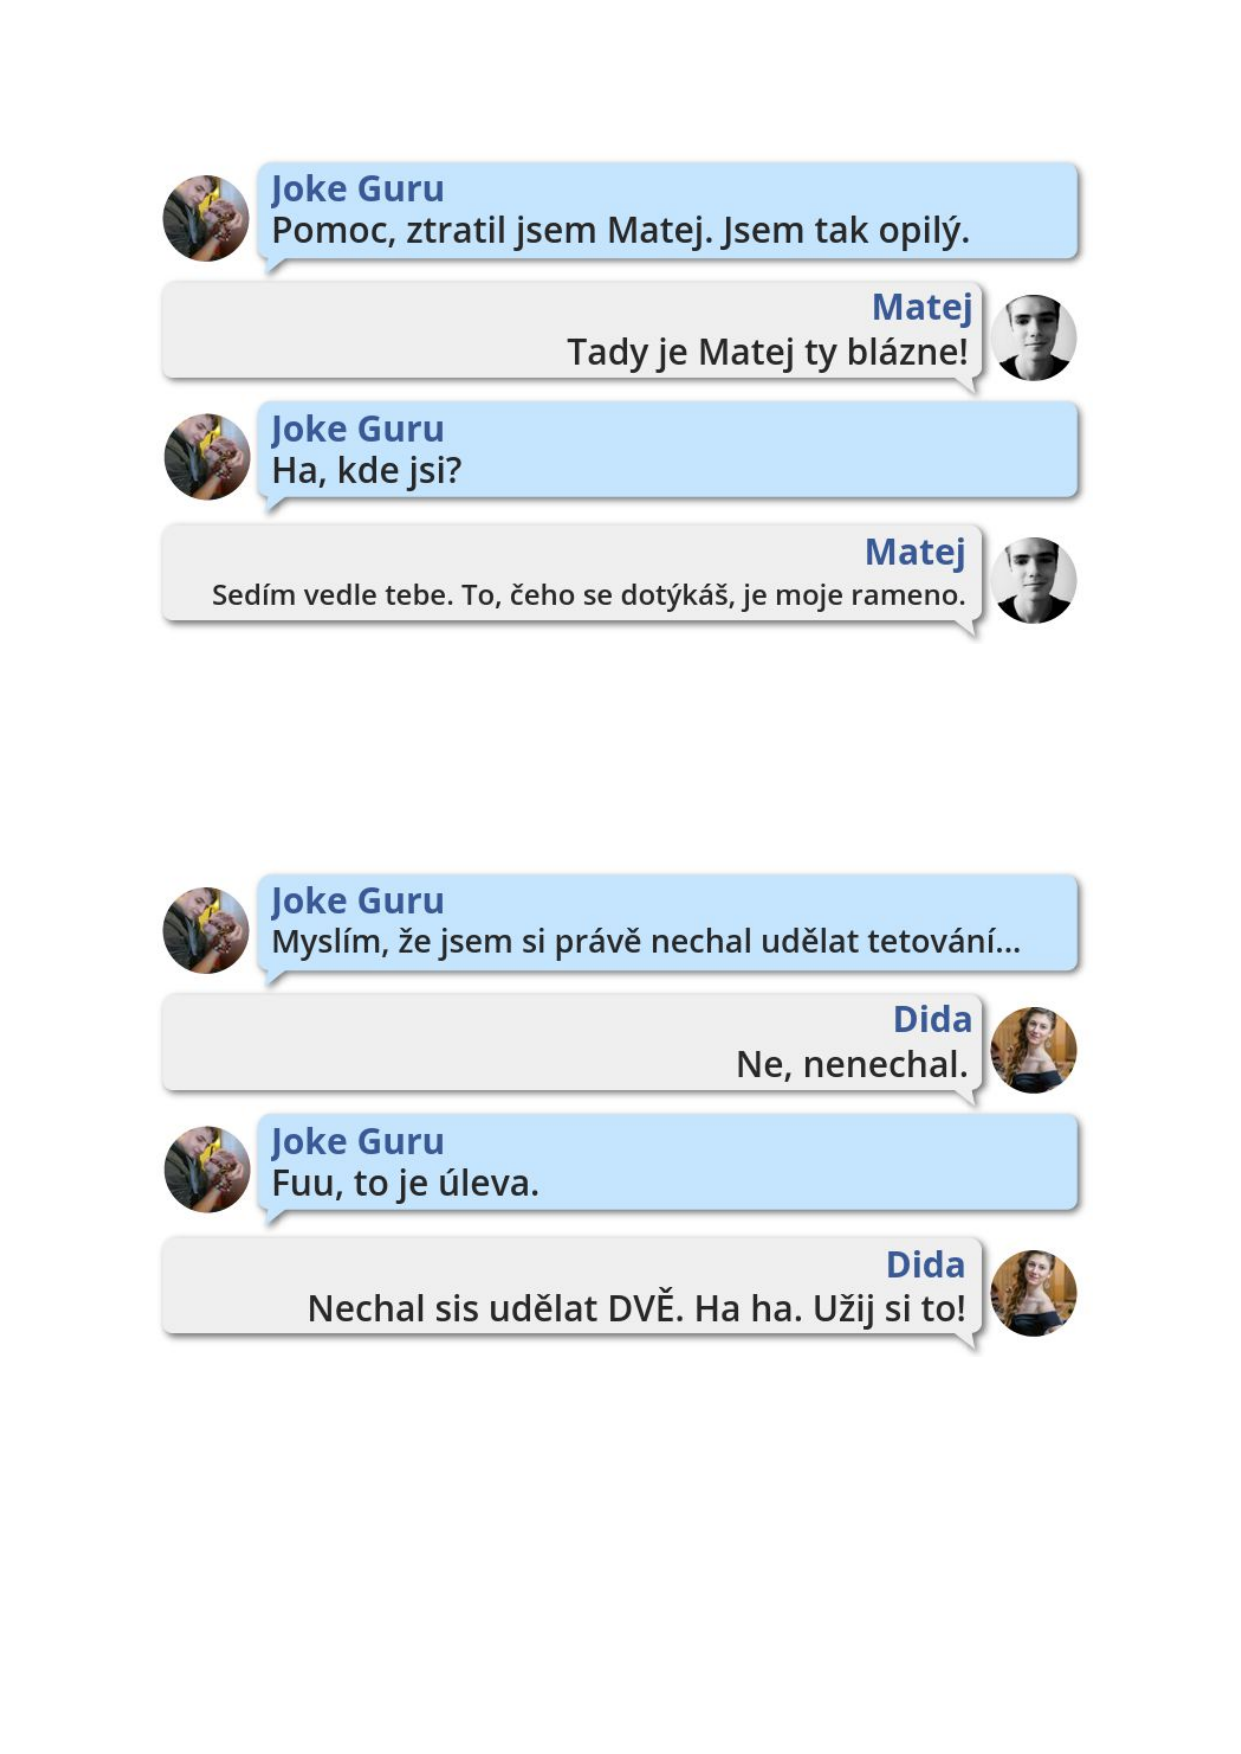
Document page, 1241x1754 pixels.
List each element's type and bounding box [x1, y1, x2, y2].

picture [147, 860, 1093, 1357]
picture [147, 147, 1093, 644]
